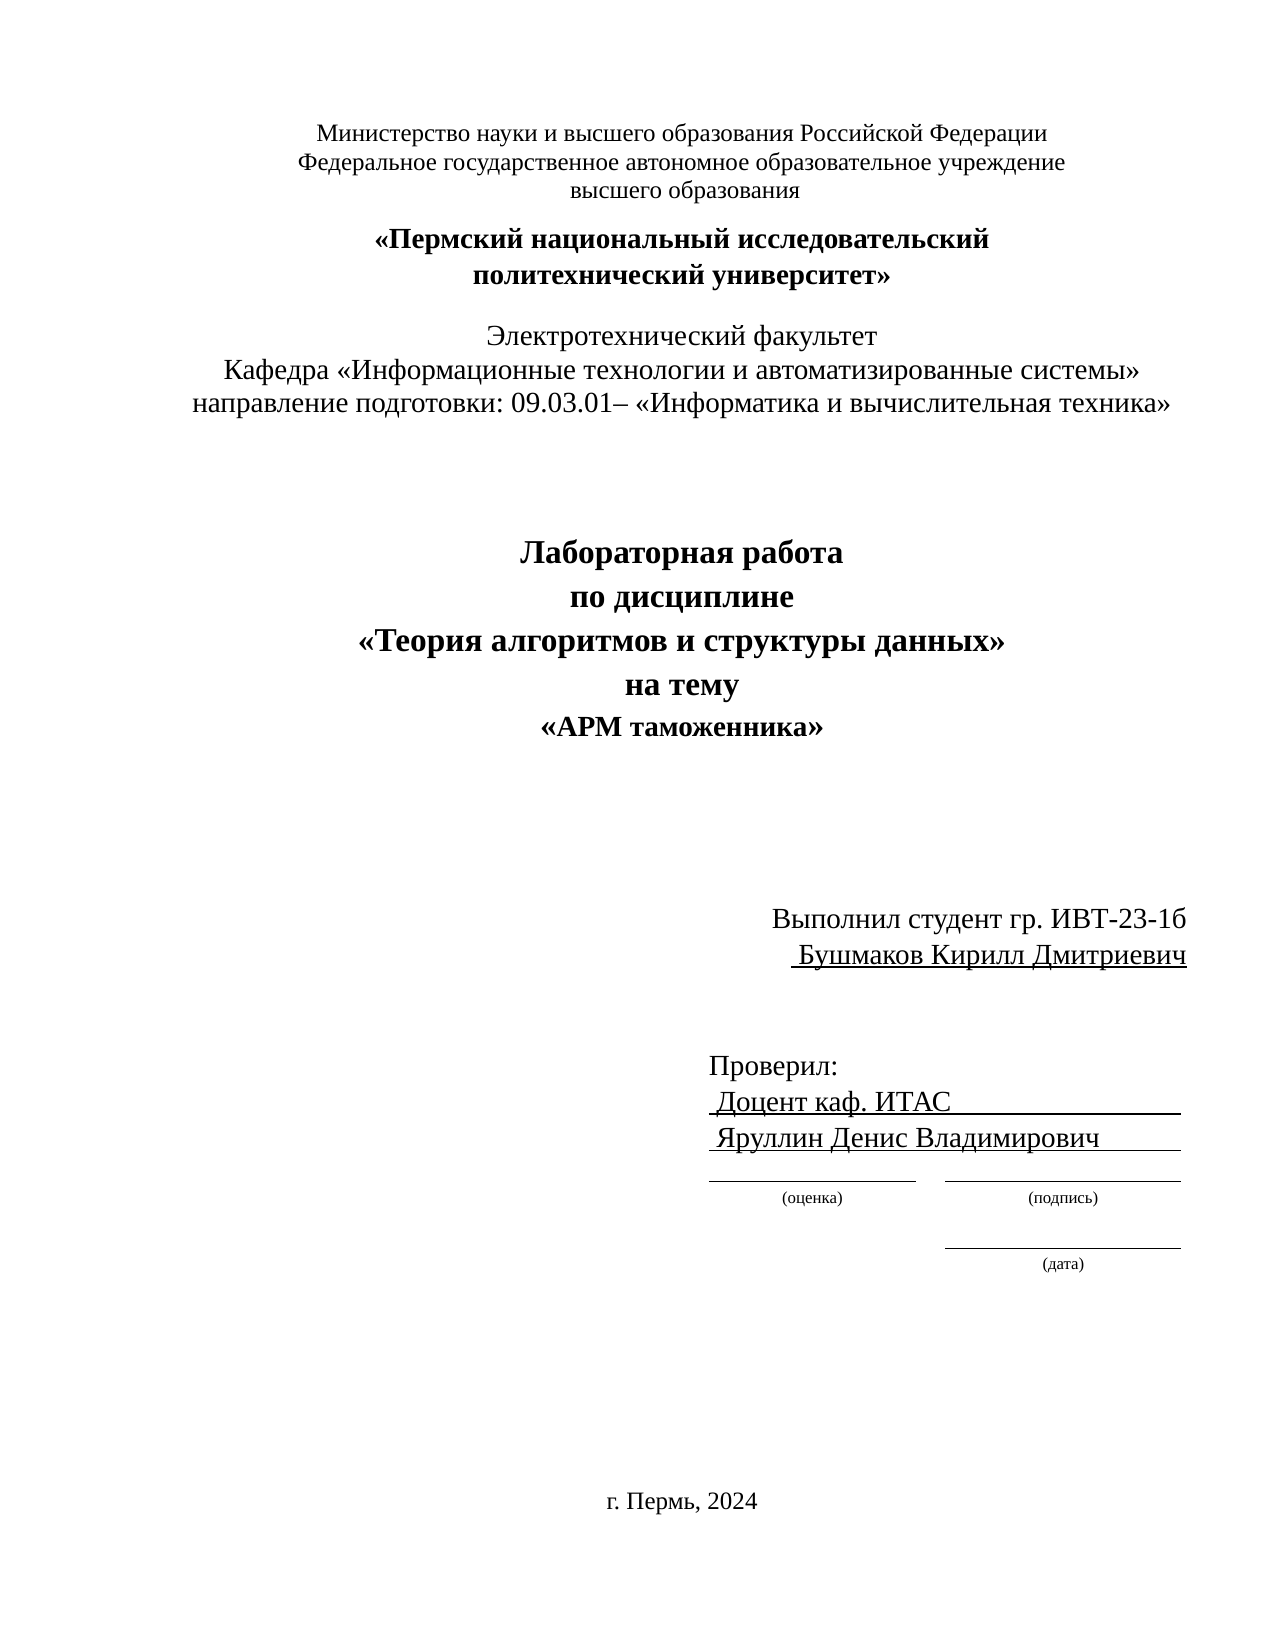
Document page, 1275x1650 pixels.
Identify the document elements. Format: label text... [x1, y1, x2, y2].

text на тему [177, 664, 1186, 703]
text «АРМ таможенника» [177, 706, 1186, 744]
text (оценка) (подпись) [177, 1187, 1186, 1221]
text (дата) [177, 1254, 1186, 1288]
text Проверил: [177, 1048, 1186, 1082]
text Выполнил студент гр. ИВТ-23-1б [177, 901, 1186, 935]
text «Теория алгоритмов и структуры данных» [177, 620, 1186, 658]
text по дисциплине [177, 576, 1186, 614]
text Доцент каф. ИТАС [177, 1084, 1186, 1118]
text Бушмаков Кирилл Дмитриевич [177, 937, 1186, 971]
text Министерство науки и высшего образования Российской Федерации [177, 118, 1186, 147]
text направление подготовки: 09.03.01– «Информатика и вычислительная техника» [177, 385, 1186, 419]
text г. Пермь, 2024 [177, 1486, 1186, 1514]
text Электротехнический факультет [177, 318, 1186, 352]
text Лабораторная работа [177, 532, 1186, 570]
text высшего образования [177, 176, 1186, 204]
text Кафедра «Информационные технологии и автоматизированные системы» [177, 352, 1186, 385]
text Федеральное государственное автономное образовательное учреждение [177, 147, 1186, 176]
text Яруллин Денис Владимирович [177, 1121, 1186, 1154]
text «Пермский национальный исследовательский политехнический университет» [295, 221, 1068, 291]
